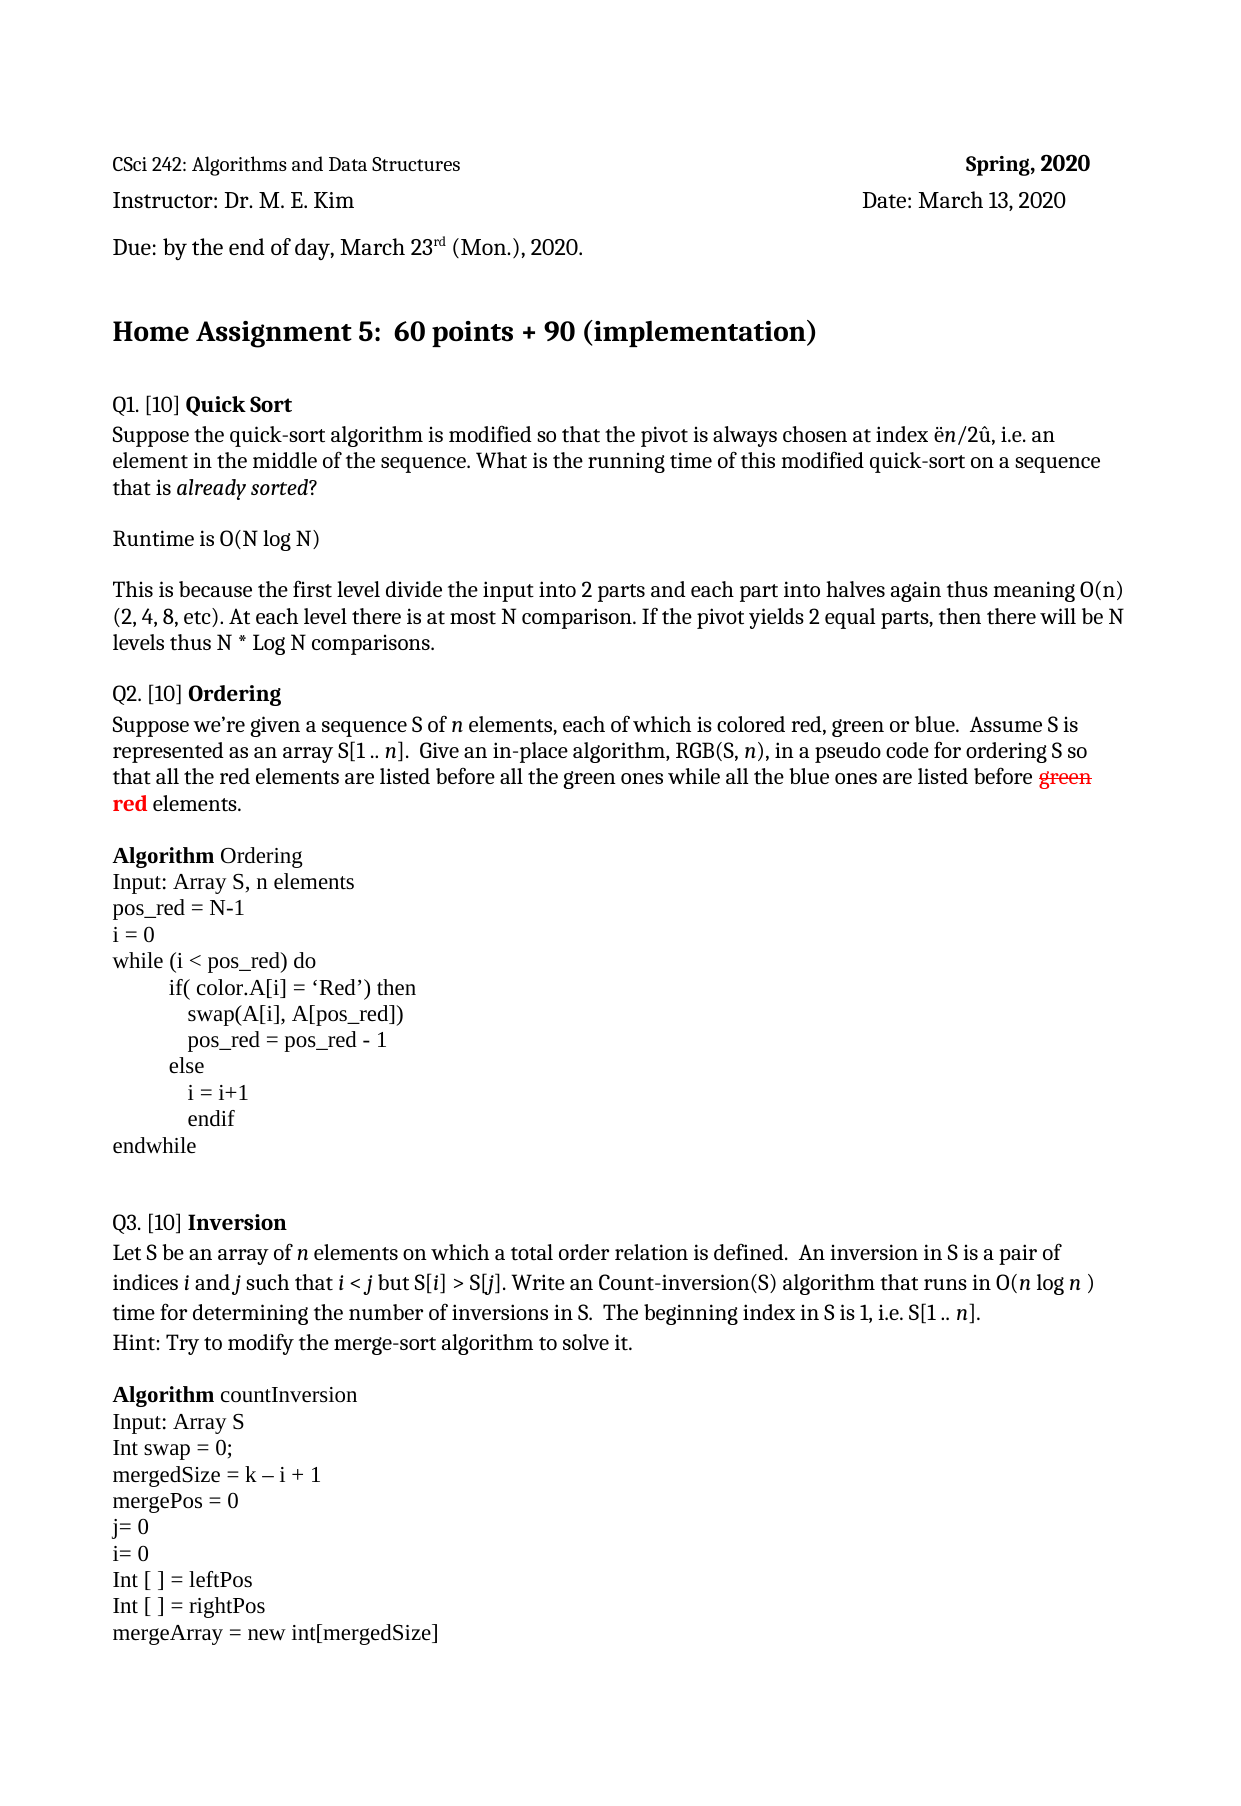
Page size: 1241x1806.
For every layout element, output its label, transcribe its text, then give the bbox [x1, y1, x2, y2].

text j= 0 [112, 1513, 1128, 1540]
text else [112, 1053, 1128, 1079]
text i = 0 [112, 921, 1128, 947]
text Suppose we’re given a sequence S of n elements, each of which is colored red, green or blue. Assume S is represented as an array S[1 .. n]. Give an in-place algorithm, RGB(S, n), in a pseudo code for ordering S so that all the red elements are listed before all the green ones while all the blue ones are listed before green red elements. [112, 711, 1128, 817]
text Q1. [10] Quick Sort [112, 391, 1128, 418]
text while (i < pos_red) do [112, 947, 1128, 973]
text Input: Array S [112, 1408, 1128, 1434]
text CSci 242: Algorithms and Data Structures Spring, 2020 [112, 150, 1128, 178]
text endwhile [112, 1132, 1128, 1158]
text Q3. [10] Inversion [112, 1209, 1128, 1236]
text if( color.A[i] = ‘Red’) then [112, 973, 1128, 1000]
text Algorithm countInversion [112, 1382, 1128, 1408]
text Suppose the quick-sort algorithm is modified so that the pivot is always chosen at index ën/2û, i.e. an element in the middle of the sequence. What is the running time of this modified quick-sort on a sequence that is already sorted? [112, 422, 1128, 501]
text Algorithm Ordering [112, 842, 1128, 868]
text mergeArray = new int[mergedSize] [112, 1619, 1128, 1645]
text Let S be an array of n elements on which a total order relation is defined. An inversion in S is a pair of indices i and j such that i < j but S[i] > S[j]. Write an Count-inversion(S) algorithm that runs in O(n log n ) time for determining the number of inversions in S. The beginning index in S is 1, i.e. S[1 .. n]. [112, 1239, 1128, 1326]
text Int swap = 0; [112, 1434, 1128, 1461]
text Due: by the end of day, March 23rd (Mon.), 2020. [112, 234, 1128, 261]
text i= 0 [112, 1540, 1128, 1566]
text Instructor: Dr. M. E. Kim Date: March 13, 2020 [112, 187, 1128, 215]
text pos_red = N-1 [112, 894, 1128, 921]
text This is because the first level divide the input into 2 parts and each part into halves again thus meaning O(n) (2, 4, 8, etc). At each level there is at most N comparison. If the pivot yields 2 equal parts, then there will be N levels thus N * Log N comparisons. [112, 577, 1128, 656]
text Home Assignment 5: 60 points + 90 (implementation) [112, 315, 1128, 349]
text endif [187, 1105, 1128, 1132]
text mergePos = 0 [112, 1487, 1128, 1513]
text Input: Array S, n elements [112, 868, 1128, 894]
text Runtime is O(N log N) [112, 526, 1128, 552]
text pos_red = pos_red - 1 [112, 1026, 1128, 1053]
text swap(A[i], A[pos_red]) [112, 1000, 1128, 1026]
text i = i+1 [112, 1079, 1128, 1105]
text Int [ ] = leftPos [112, 1566, 1128, 1592]
text Q2. [10] Ordering [112, 681, 1128, 707]
text Int [ ] = rightPos [112, 1592, 1128, 1619]
text Hint: Try to modify the merge-sort algorithm to solve it. [112, 1330, 1128, 1357]
text mergedSize = k – i + 1 [112, 1461, 1128, 1487]
